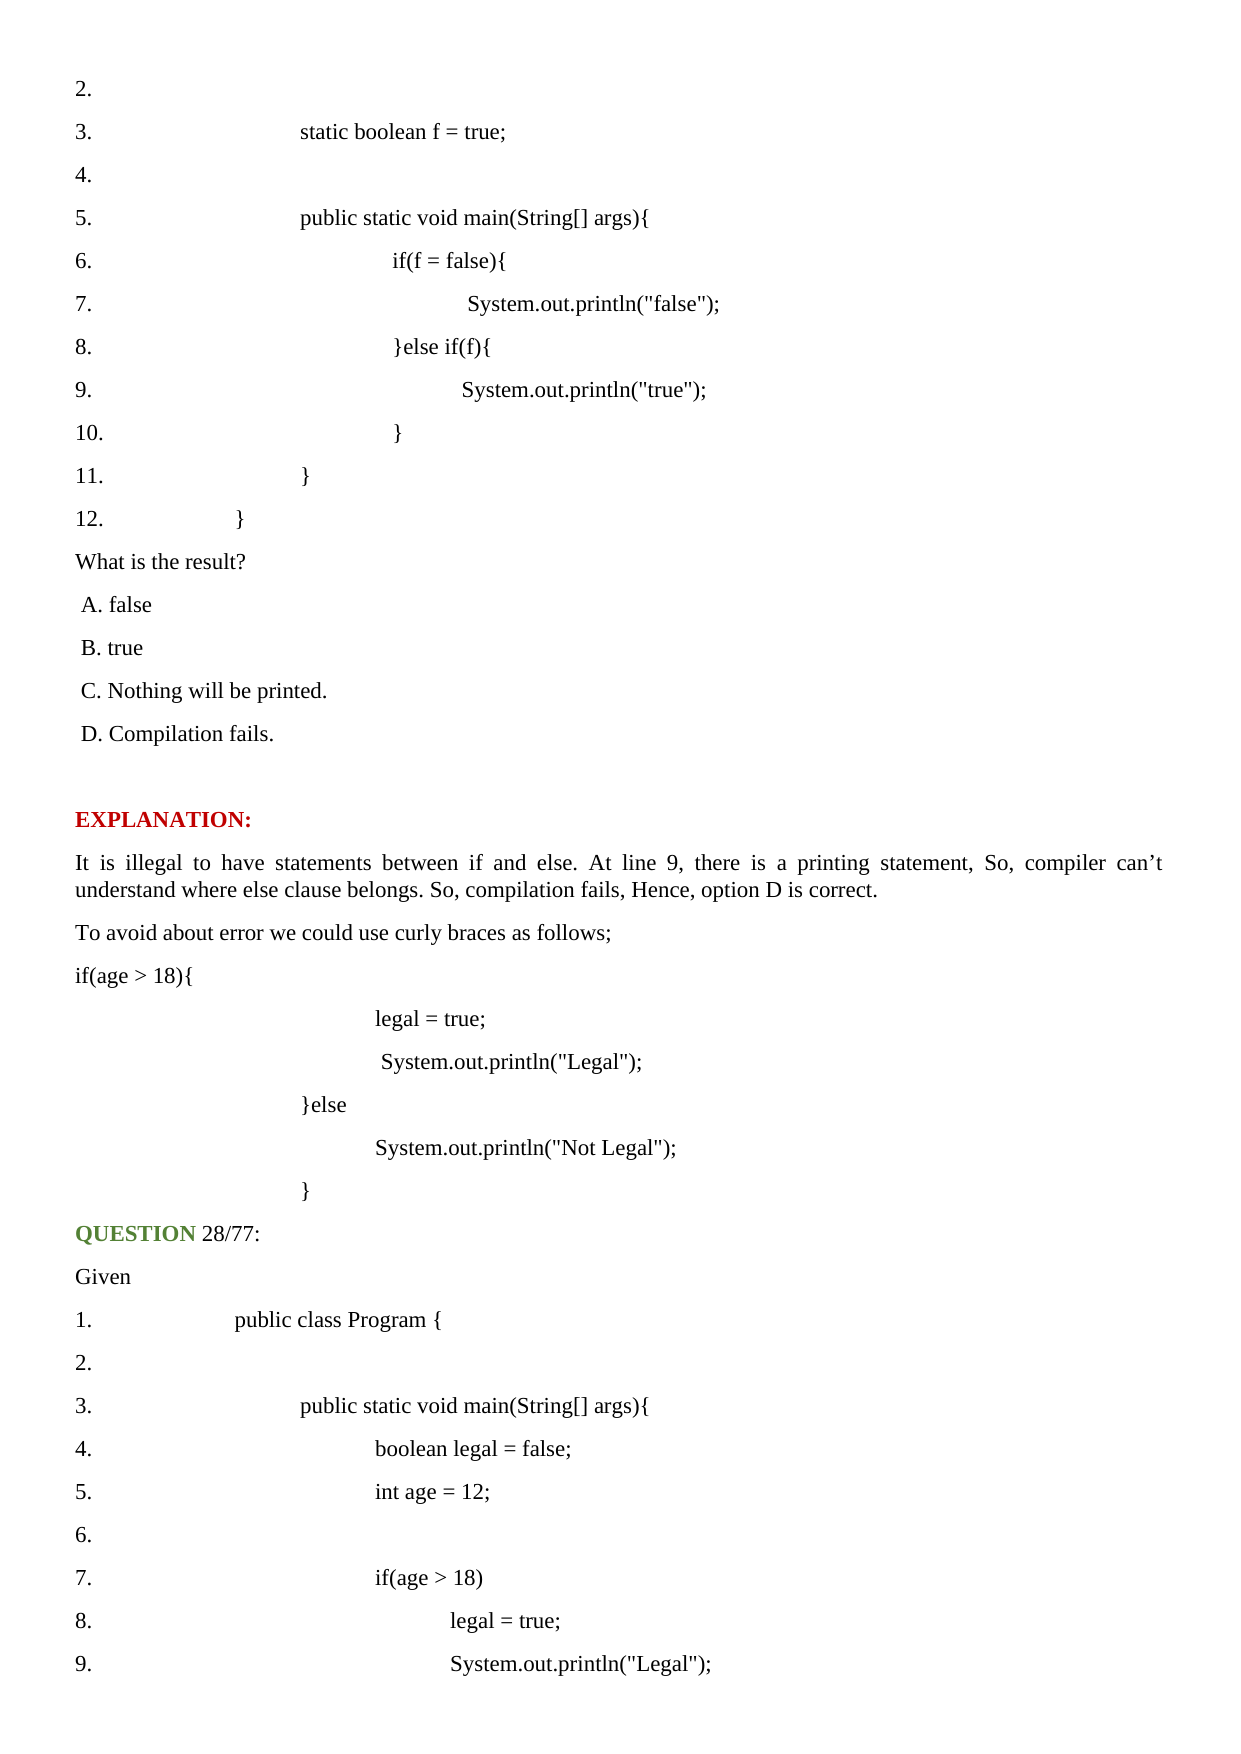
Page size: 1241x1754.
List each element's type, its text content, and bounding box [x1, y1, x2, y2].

text B. true [75, 634, 1165, 661]
text QUESTION 28/77: [75, 1220, 1165, 1246]
text System.out.println("Legal"); [75, 1048, 1165, 1074]
text 4. [75, 161, 1165, 187]
text Given [75, 1263, 1165, 1289]
text 9. System.out.println("Legal"); [75, 1650, 1165, 1676]
text 8. legal = true; [75, 1607, 1165, 1633]
text legal = true; [75, 1005, 1165, 1031]
text 12. } [75, 505, 1165, 532]
text To avoid about error we could use curly braces as follows; [75, 919, 1165, 945]
text EXPLANATION: [75, 806, 1165, 833]
text 3. static boolean f = true; [75, 118, 1165, 144]
text } [75, 1177, 1165, 1203]
text 4. boolean legal = false; [75, 1435, 1165, 1461]
text 8. }else if(f){ [75, 333, 1165, 359]
text if(age > 18){ [75, 962, 1165, 988]
text 7. System.out.println("false"); [75, 290, 1165, 316]
text It is illegal to have statements between if and else. At line 9, there is a printing statement, So, compiler can’t understand where else clause belongs. So, compilation fails, Hence, option D is correct. [75, 849, 1165, 902]
text 2. [75, 75, 1165, 101]
text 9. System.out.println("true"); [75, 376, 1165, 402]
text 10. } [75, 419, 1165, 446]
text A. false [75, 591, 1165, 618]
text }else [75, 1091, 1165, 1117]
text 6. [75, 1521, 1165, 1547]
text 5. public static void main(String[] args){ [75, 204, 1165, 230]
text 11. } [75, 462, 1165, 488]
text System.out.println("Not Legal"); [75, 1134, 1165, 1160]
text C. Nothing will be printed. [75, 677, 1165, 704]
text 3. public static void main(String[] args){ [75, 1392, 1165, 1418]
text What is the result? [75, 548, 1165, 574]
text D. Compilation fails. [75, 720, 1165, 747]
text 5. int age = 12; [75, 1478, 1165, 1504]
text 7. if(age > 18) [75, 1564, 1165, 1590]
text 6. if(f = false){ [75, 247, 1165, 273]
text 2. [75, 1349, 1165, 1375]
text 1. public class Program { [75, 1306, 1165, 1332]
